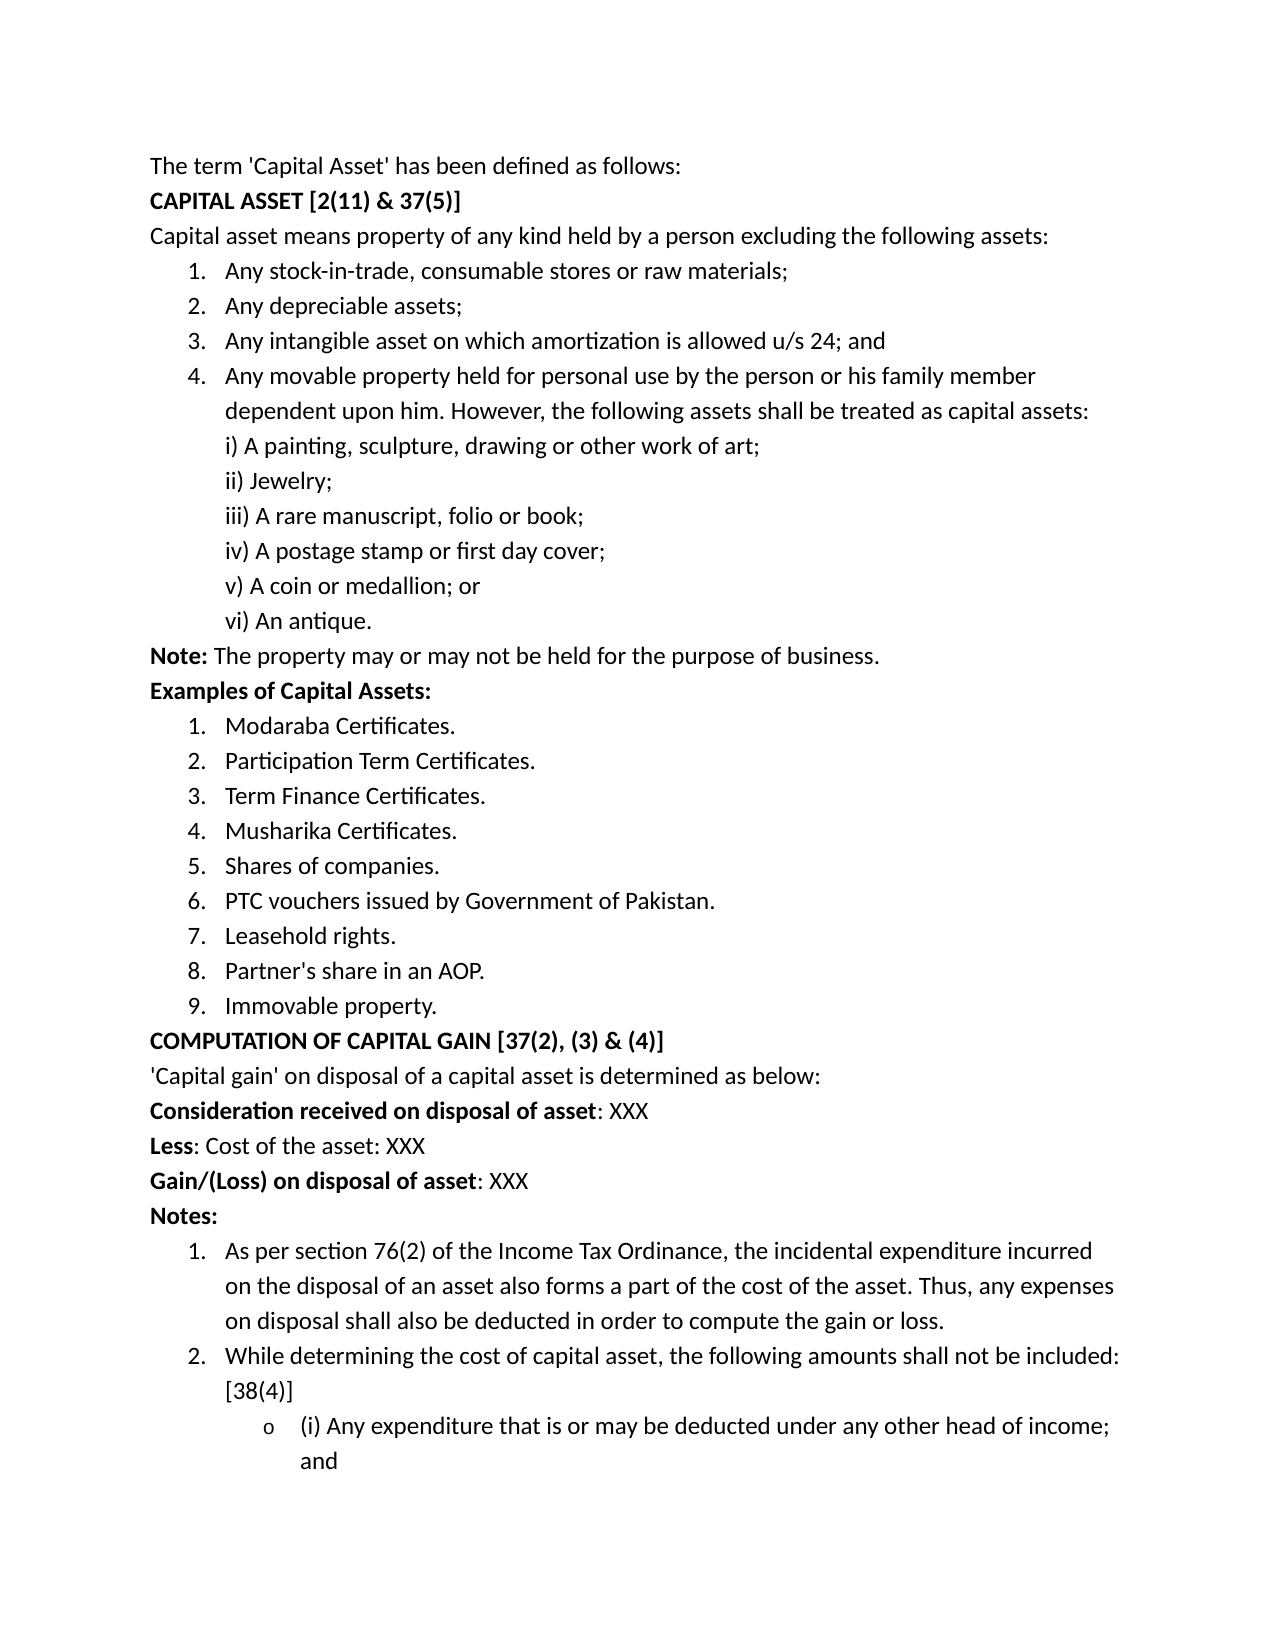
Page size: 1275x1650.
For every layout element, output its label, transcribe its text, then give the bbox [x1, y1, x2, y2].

list Musharika Certificates. [187, 815, 1125, 846]
list Partner's share in an AOP. [187, 955, 1125, 986]
text CAPITAL ASSET [2(11) & 37(5)] [150, 185, 1125, 216]
text Examples of Capital Assets: [150, 675, 1125, 706]
text Capital asset means property of any kind held by a person excluding the following assets: [150, 220, 1125, 251]
list PTC vouchers issued by Government of Pakistan. [187, 885, 1125, 916]
text Notes: [150, 1200, 1125, 1231]
list Any intangible asset on which amortization is allowed u/s 24; and [187, 325, 1125, 356]
list Modaraba Certificates. [187, 710, 1125, 741]
list Any depreciable assets; [187, 290, 1125, 321]
list Shares of companies. [187, 850, 1125, 881]
list Leasehold rights. [187, 920, 1125, 951]
list Any movable property held for personal use by the person or his family member dependent upon him. However, the following assets shall be treated as capital assets: i) A painting, sculpture, drawing or other work of art; ii) Jewelry; iii) A rare manuscript, folio or book; iv) A postage stamp or first day cover; v) A coin or medallion; or vi) An antique. [187, 360, 1125, 636]
list Any stock-in-trade, consumable stores or raw materials; [187, 255, 1125, 286]
text COMPUTATION OF CAPITAL GAIN [37(2), (3) & (4)] [150, 1025, 1125, 1056]
list Term Finance Certificates. [187, 780, 1125, 811]
text Consideration received on disposal of asset: XXX Less: Cost of the asset: XXX Gain/(Loss) on disposal of asset: XXX [150, 1095, 1125, 1196]
list Immovable property. [187, 990, 1125, 1021]
list Participation Term Certificates. [187, 745, 1125, 776]
text The term 'Capital Asset' has been defined as follows: [150, 150, 1125, 181]
list While determining the cost of capital asset, the following amounts shall not be included: [38(4)] [187, 1340, 1125, 1406]
text 'Capital gain' on disposal of a capital asset is determined as below: [150, 1060, 1125, 1091]
text Note: The property may or may not be held for the purpose of business. [150, 640, 1125, 671]
list (i) Any expenditure that is or may be deducted under any other head of income; and [262, 1410, 1125, 1476]
list As per section 76(2) of the Income Tax Ordinance, the incidental expenditure incurred on the disposal of an asset also forms a part of the cost of the asset. Thus, any expenses on disposal shall also be deducted in order to compute the gain or loss. [187, 1235, 1125, 1336]
